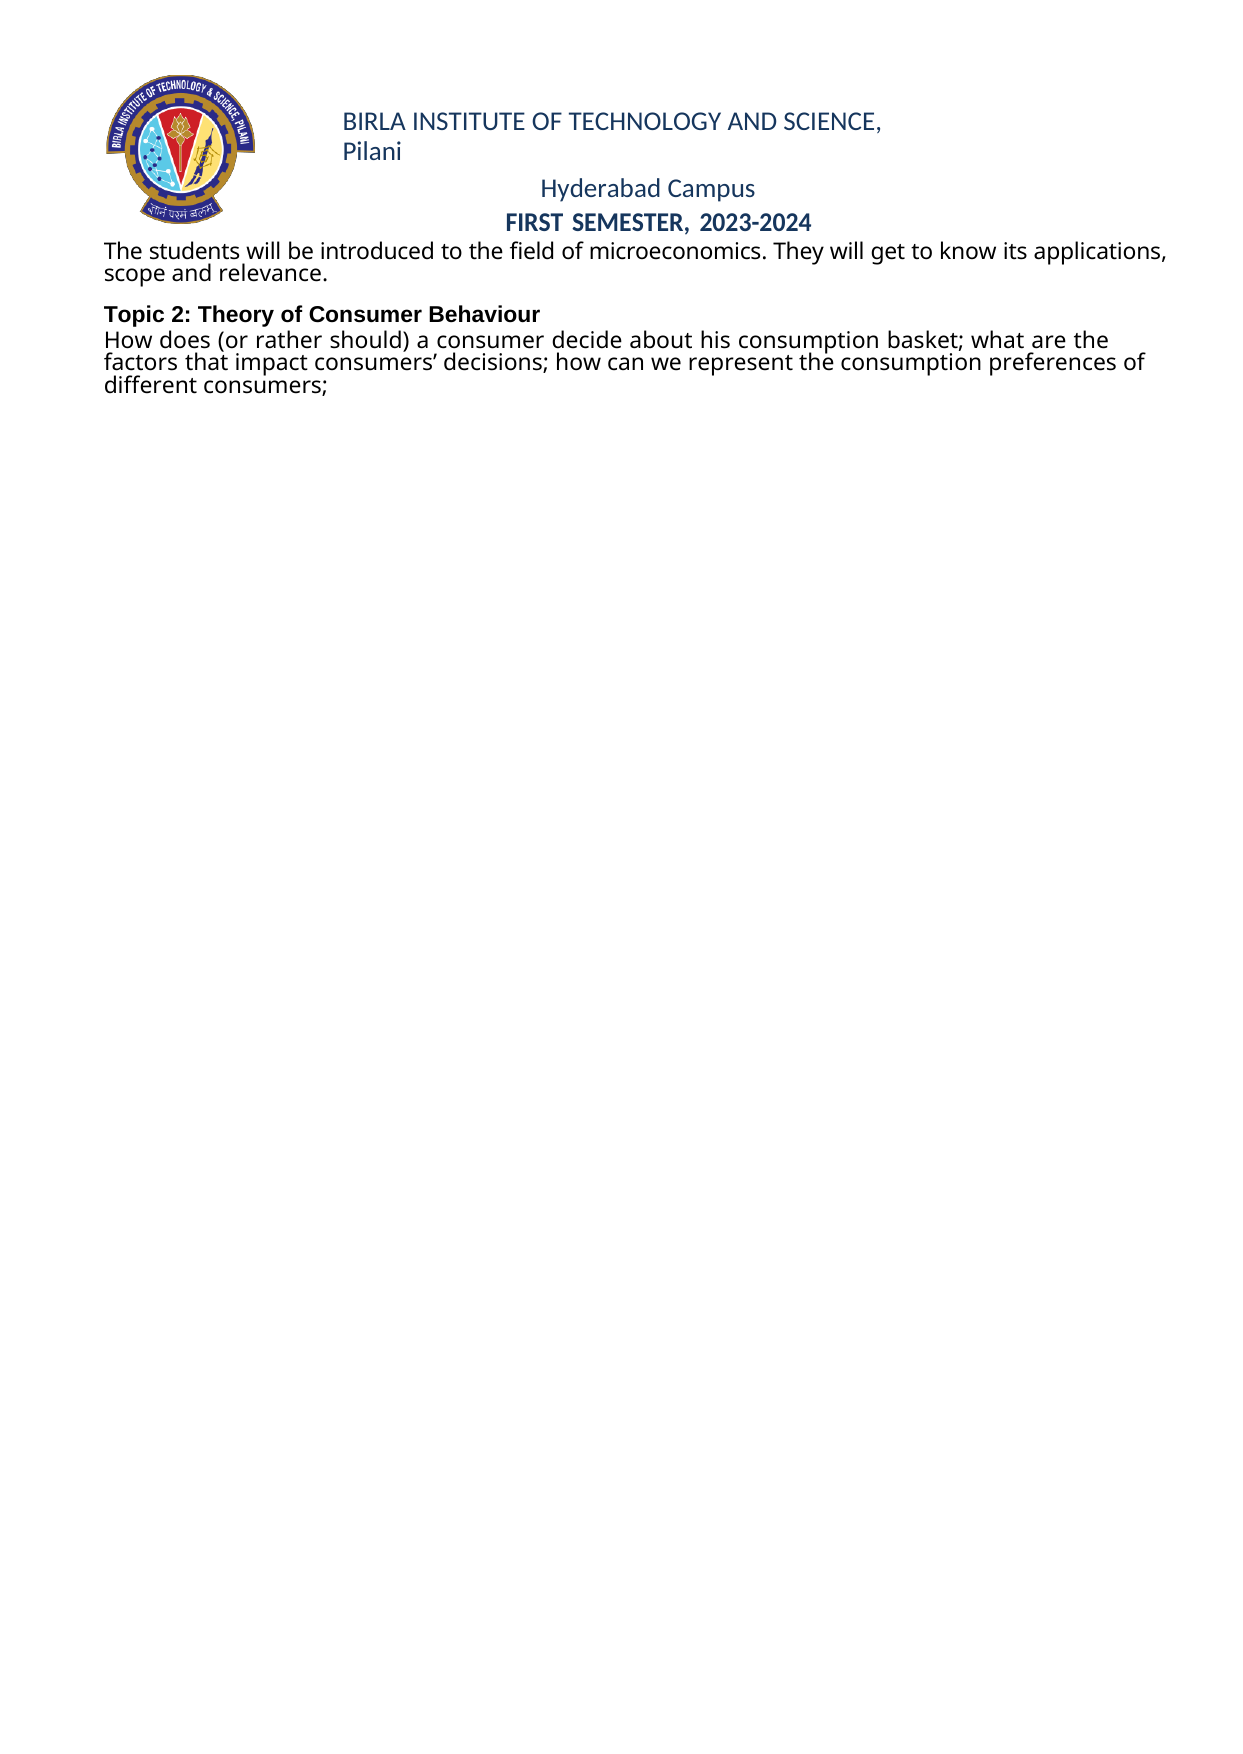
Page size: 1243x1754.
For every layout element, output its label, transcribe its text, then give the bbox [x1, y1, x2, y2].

text How does (or rather should) a consumer decide about his consumption basket; what are the factors that impact consumers’ decisions; how can we represent the consumption preferences of different consumers; [103, 329, 1188, 400]
picture [106, 75, 255, 224]
subtitle Topic 2: Theory of Consumer Behaviour [103, 304, 1188, 327]
text The students will be introduced to the field of microeconomics. They will get to know its applications, scope and relevance. [103, 239, 1188, 288]
